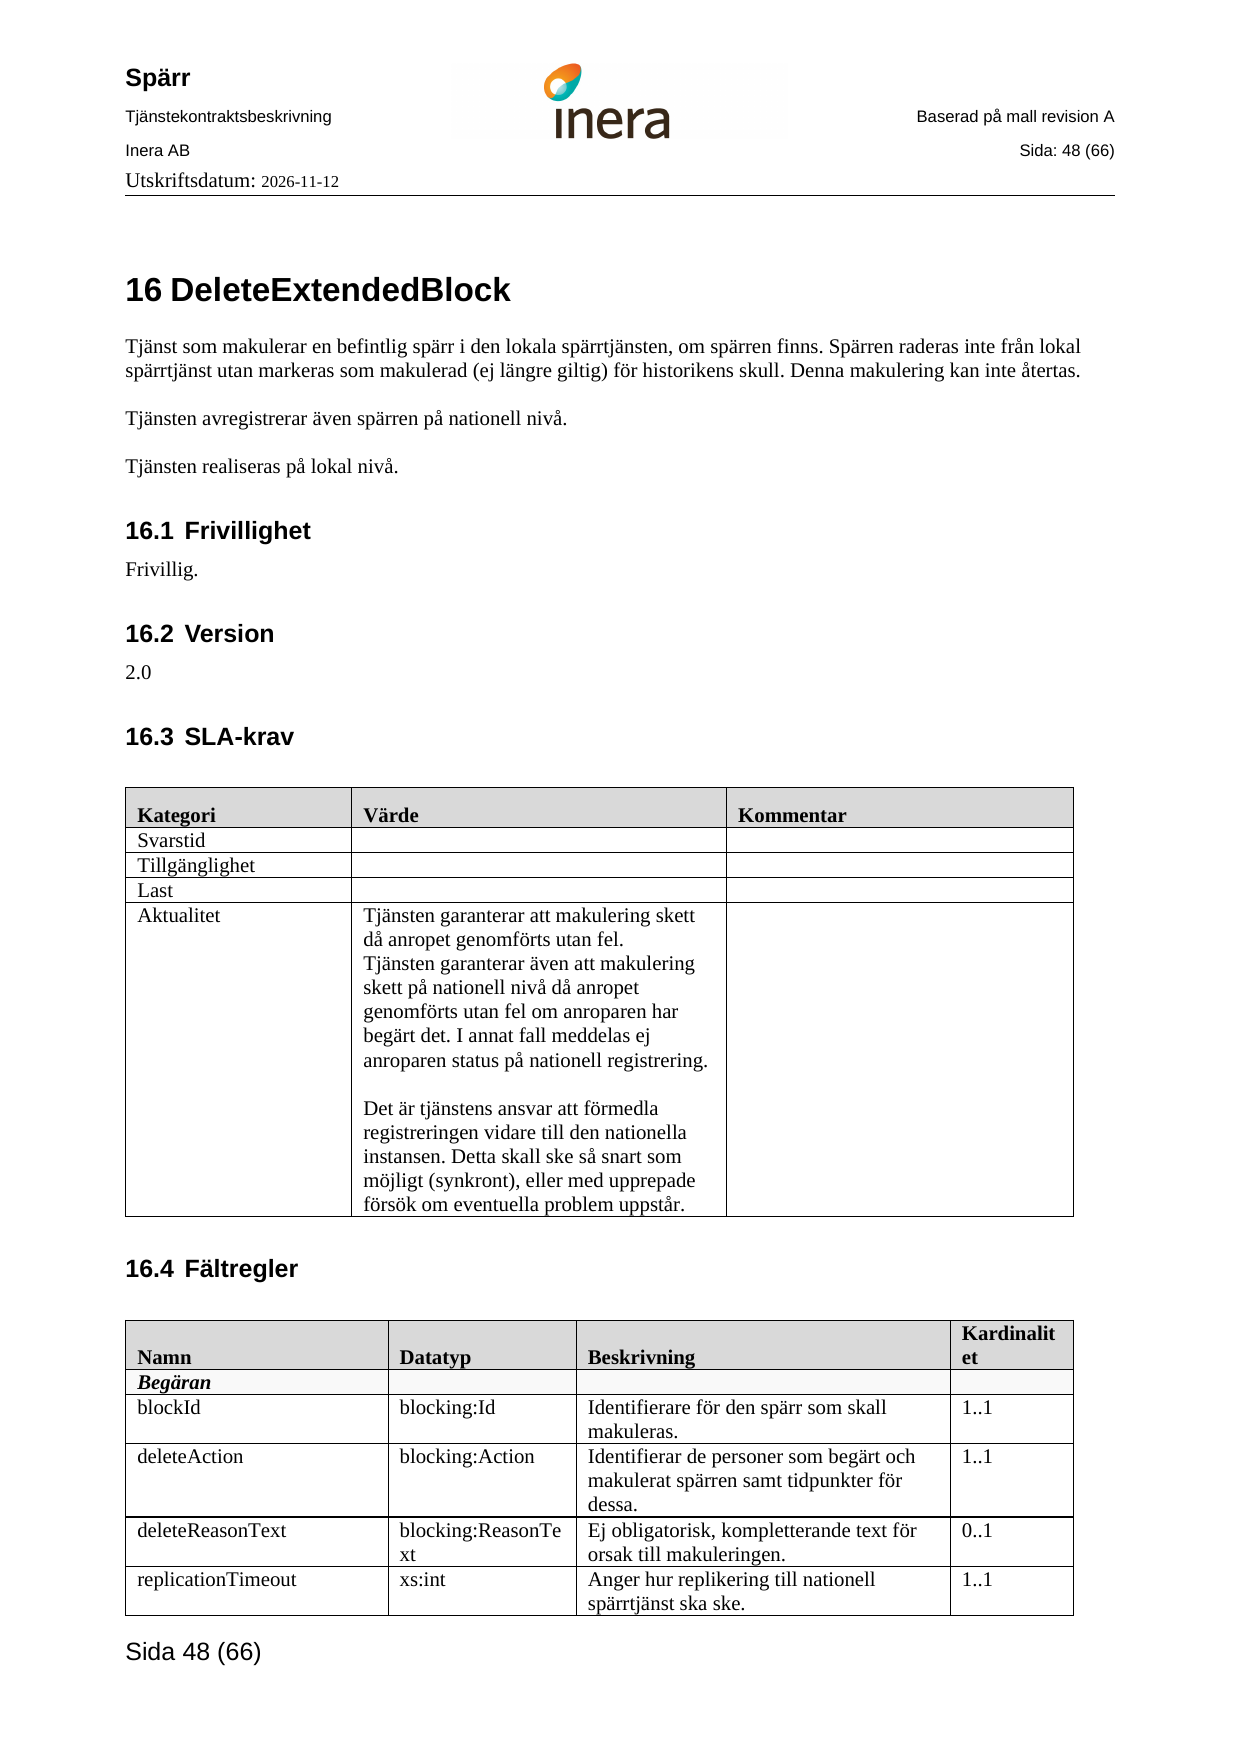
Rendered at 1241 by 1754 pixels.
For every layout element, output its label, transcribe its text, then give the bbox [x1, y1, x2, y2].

table_cell blockId [126, 1395, 388, 1443]
table_cell Identifierar de personer som begärt och makulerat spärren samt tidpunkter för dessa. [577, 1444, 950, 1516]
table_header Kardinalitet [951, 1321, 1073, 1369]
table_cell [951, 1370, 1073, 1394]
table_header Kategori [126, 788, 351, 827]
table_cell deleteReasonText [126, 1518, 388, 1566]
text Frivillig. [125, 557, 1115, 581]
subtitle Frivillighet [125, 516, 956, 544]
table_cell [352, 878, 726, 902]
table_cell replicationTimeout [126, 1567, 388, 1615]
picture [451, 63, 789, 139]
table_cell blocking:Id [389, 1395, 576, 1443]
subtitle SLA-krav [125, 721, 956, 750]
table_header Namn [126, 1321, 388, 1369]
table_cell [352, 853, 726, 877]
table_cell [389, 1370, 576, 1394]
table_cell blocking:Action [389, 1444, 576, 1516]
table_cell Last [126, 878, 351, 902]
table_cell 1..1 [951, 1395, 1073, 1443]
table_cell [577, 1567, 950, 1615]
table_cell Begäran [126, 1370, 388, 1394]
table_header Värde [352, 788, 726, 827]
table_header Beskrivning [577, 1321, 950, 1369]
table_cell Svarstid [126, 828, 351, 852]
subtitle DeleteExtendedBlock [125, 271, 1115, 309]
table_cell [727, 903, 1073, 1216]
table_cell Aktualitet [126, 903, 351, 1216]
table_cell deleteAction [126, 1444, 388, 1516]
table_cell blocking:ReasonText [389, 1518, 576, 1566]
table_cell [727, 853, 1073, 877]
table_header Datatyp [389, 1321, 576, 1369]
table_cell [577, 1370, 950, 1394]
table_cell Ej obligatorisk, kompletterande text för orsak till makuleringen. [577, 1518, 950, 1566]
table_cell Tjänsten garanterar att makulering skett då anropet genomförts utan fel. Tjänsten garanterar även att makulering skett på nationell nivå då anropet genomförts utan fel om anroparen har begärt det. I annat fall meddelas ej anroparen status på nationell registrering. Det är tjänstens ansvar att förmedla registreringen vidare till den nationella instansen. Detta skall ske så snart som möjligt (synkront), eller med upprepade försök om eventuella problem uppstår. [352, 903, 726, 1216]
table_cell Identifierare för den spärr som skall makuleras. [577, 1395, 950, 1443]
table_cell xs:int [389, 1567, 576, 1615]
text Tjänst som makulerar en befintlig spärr i den lokala spärrtjänsten, om spärren finns. Spärren raderas inte från lokal spärrtjänst utan markeras som makulerad (ej längre giltig) för historikens skull. Denna makulering kan inte återtas. [125, 334, 1115, 382]
text 2.0 [125, 660, 1115, 684]
subtitle Fältregler [125, 1254, 956, 1283]
table_cell [352, 828, 726, 852]
table_cell [727, 828, 1073, 852]
text Tjänsten avregistrerar även spärren på nationell nivå. [125, 406, 1115, 430]
table_cell [727, 878, 1073, 902]
table_cell 0..1 [951, 1518, 1073, 1566]
table_cell Tillgänglighet [126, 853, 351, 877]
text Tjänsten realiseras på lokal nivå. [125, 454, 1115, 478]
subtitle Version [125, 619, 956, 647]
table_header Kommentar [727, 788, 1073, 827]
table_cell 1..1 [951, 1567, 1073, 1615]
table_cell 1..1 [951, 1444, 1073, 1516]
